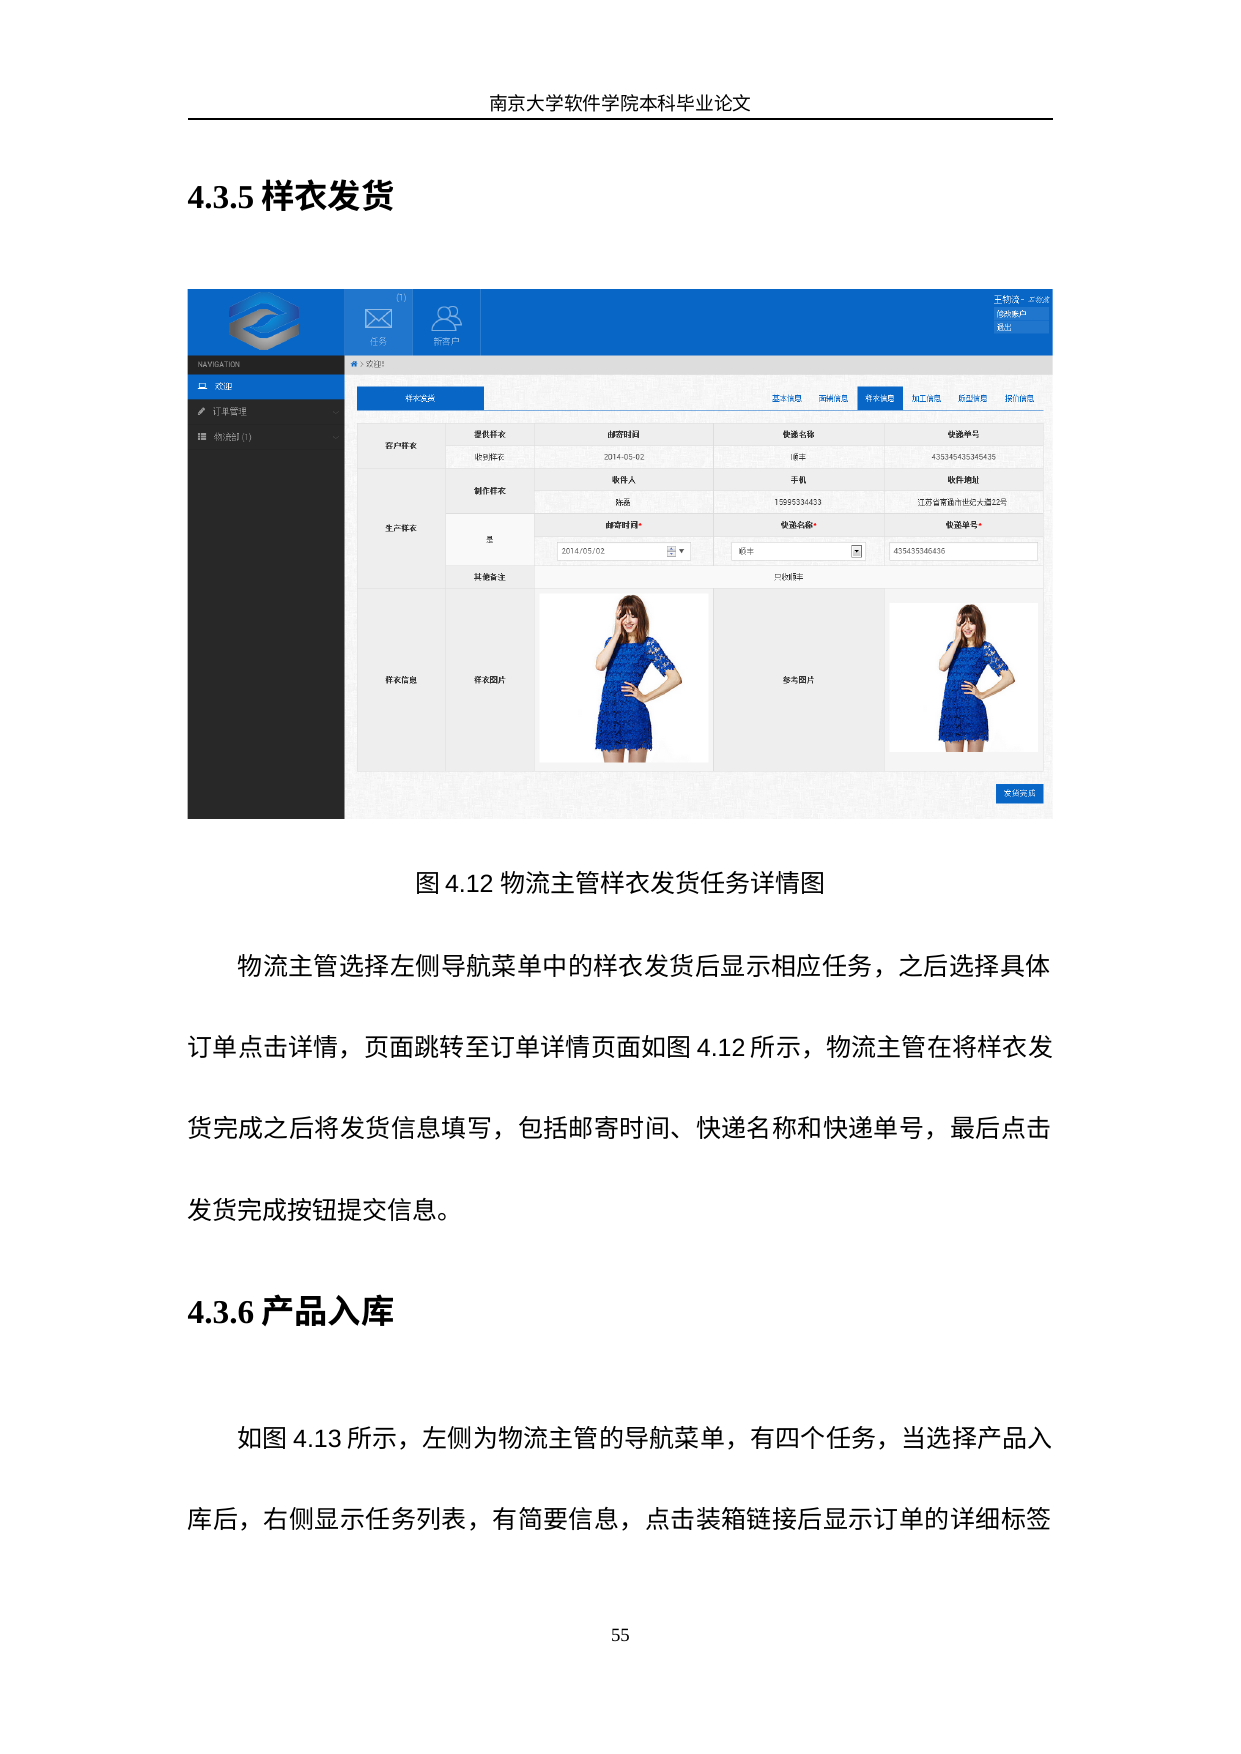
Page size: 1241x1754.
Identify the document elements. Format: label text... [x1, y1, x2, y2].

text 物流主管选择左侧导航菜单中的样衣发货后显示相应任务，之后选择具体订单点击详情，页面跳转至订单详情页面如图4.12所示，物流主管在将样衣发货完成之后将发货信息填写，包括邮寄时间、快递名称和快递单号，最后点击发货完成按钮提交信息。 [187, 932, 1053, 1241]
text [187, 1404, 1053, 1550]
subtitle 4.3.5样衣发货 [187, 162, 1053, 227]
picture [187, 289, 1053, 819]
text 图4.12 物流主管样衣发货任务详情图 [187, 849, 1053, 914]
subtitle 4.3.6产品入库 [187, 1277, 1053, 1342]
